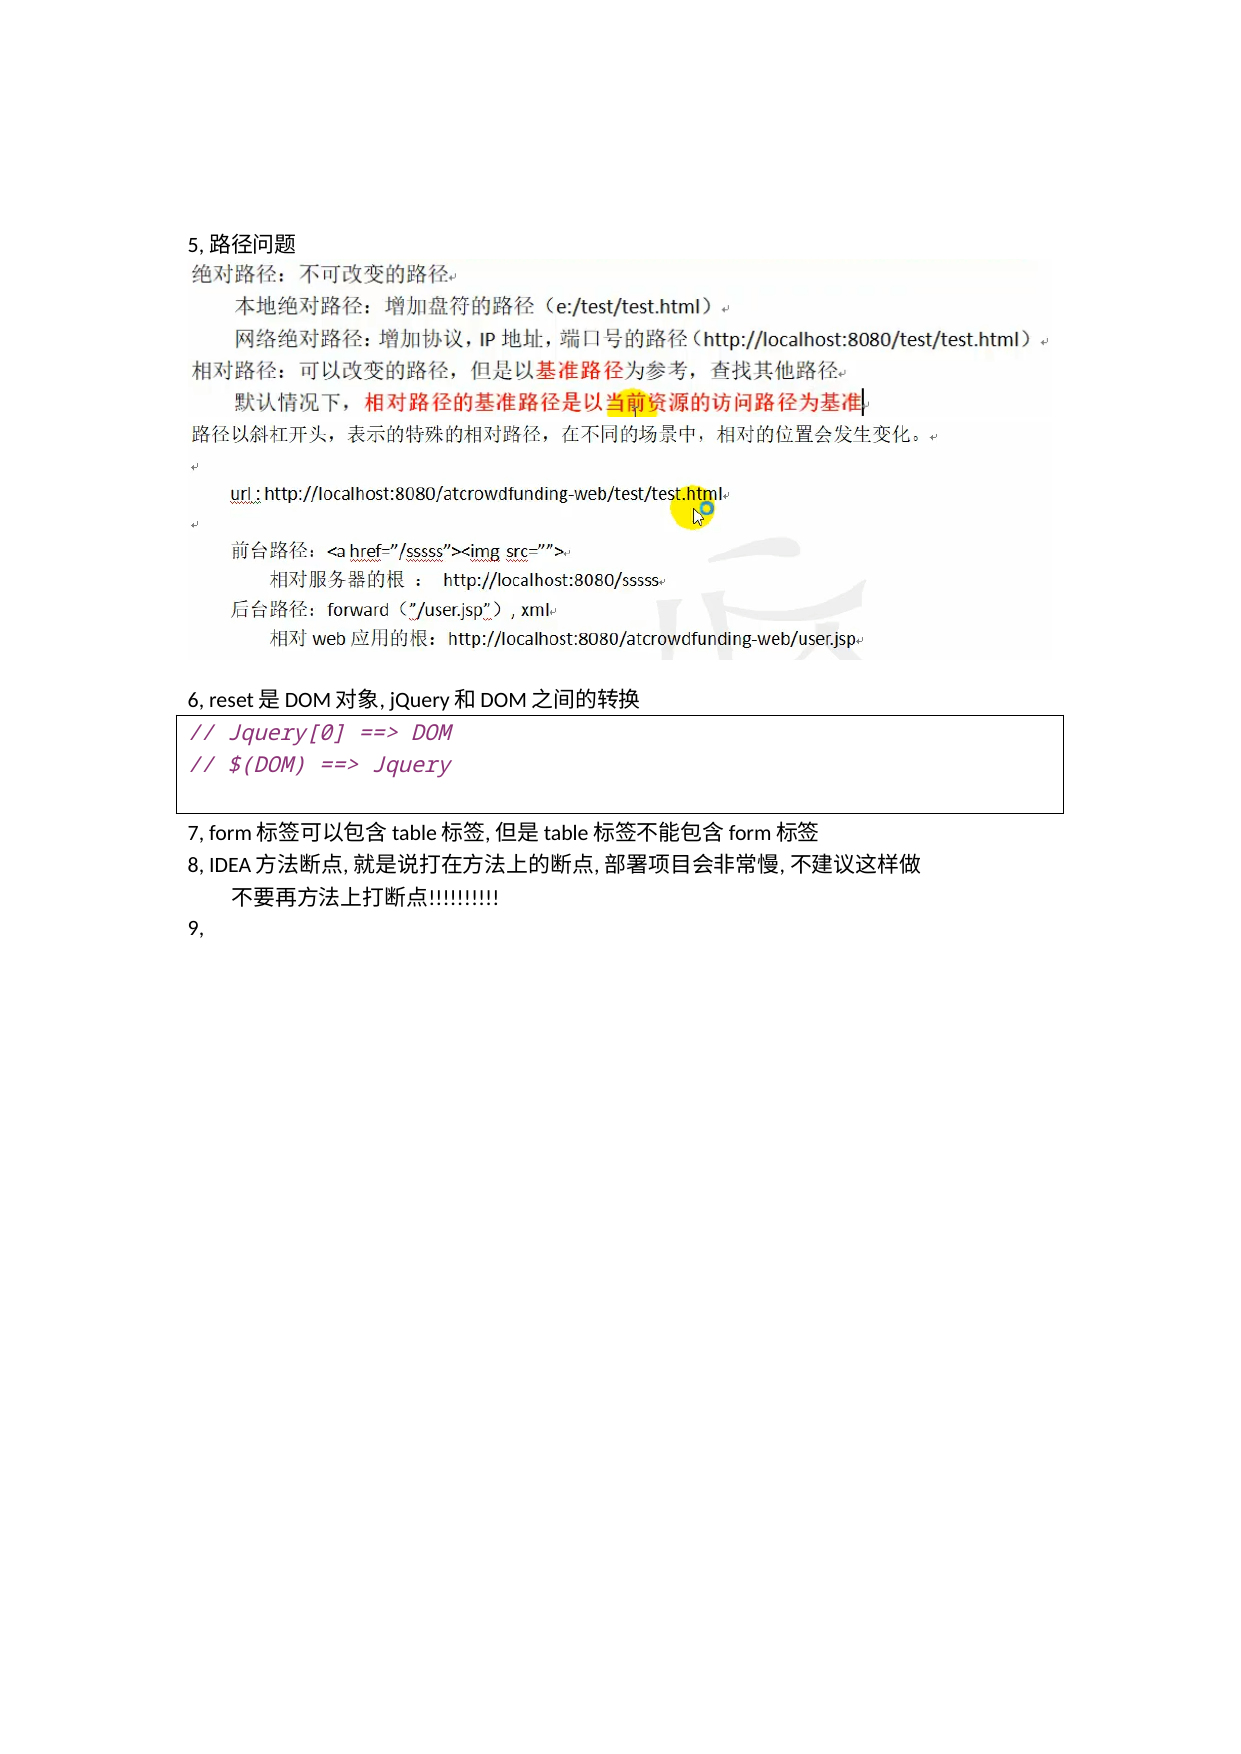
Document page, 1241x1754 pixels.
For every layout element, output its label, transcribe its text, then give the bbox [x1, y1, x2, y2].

text 6, reset是DOM对象, jQuery和DOM之间的转换 [187, 682, 1053, 714]
picture [187, 422, 1053, 660]
picture [187, 259, 1052, 417]
text 8, IDEA方法断点, 就是说打在方法上的断点, 部署项目会非常慢, 不建议这样做 [187, 847, 1053, 879]
text 9, [187, 912, 1053, 944]
text 5, 路径问题 [187, 227, 1053, 259]
text 不要再方法上打断点!!!!!!!!!! [187, 879, 1053, 912]
text 7, form标签可以包含table标签, 但是table标签不能包含form标签 [187, 814, 1053, 847]
table_header // Jquery[0] ==> DOM // $(DOM) ==> Jquery [177, 716, 1063, 813]
